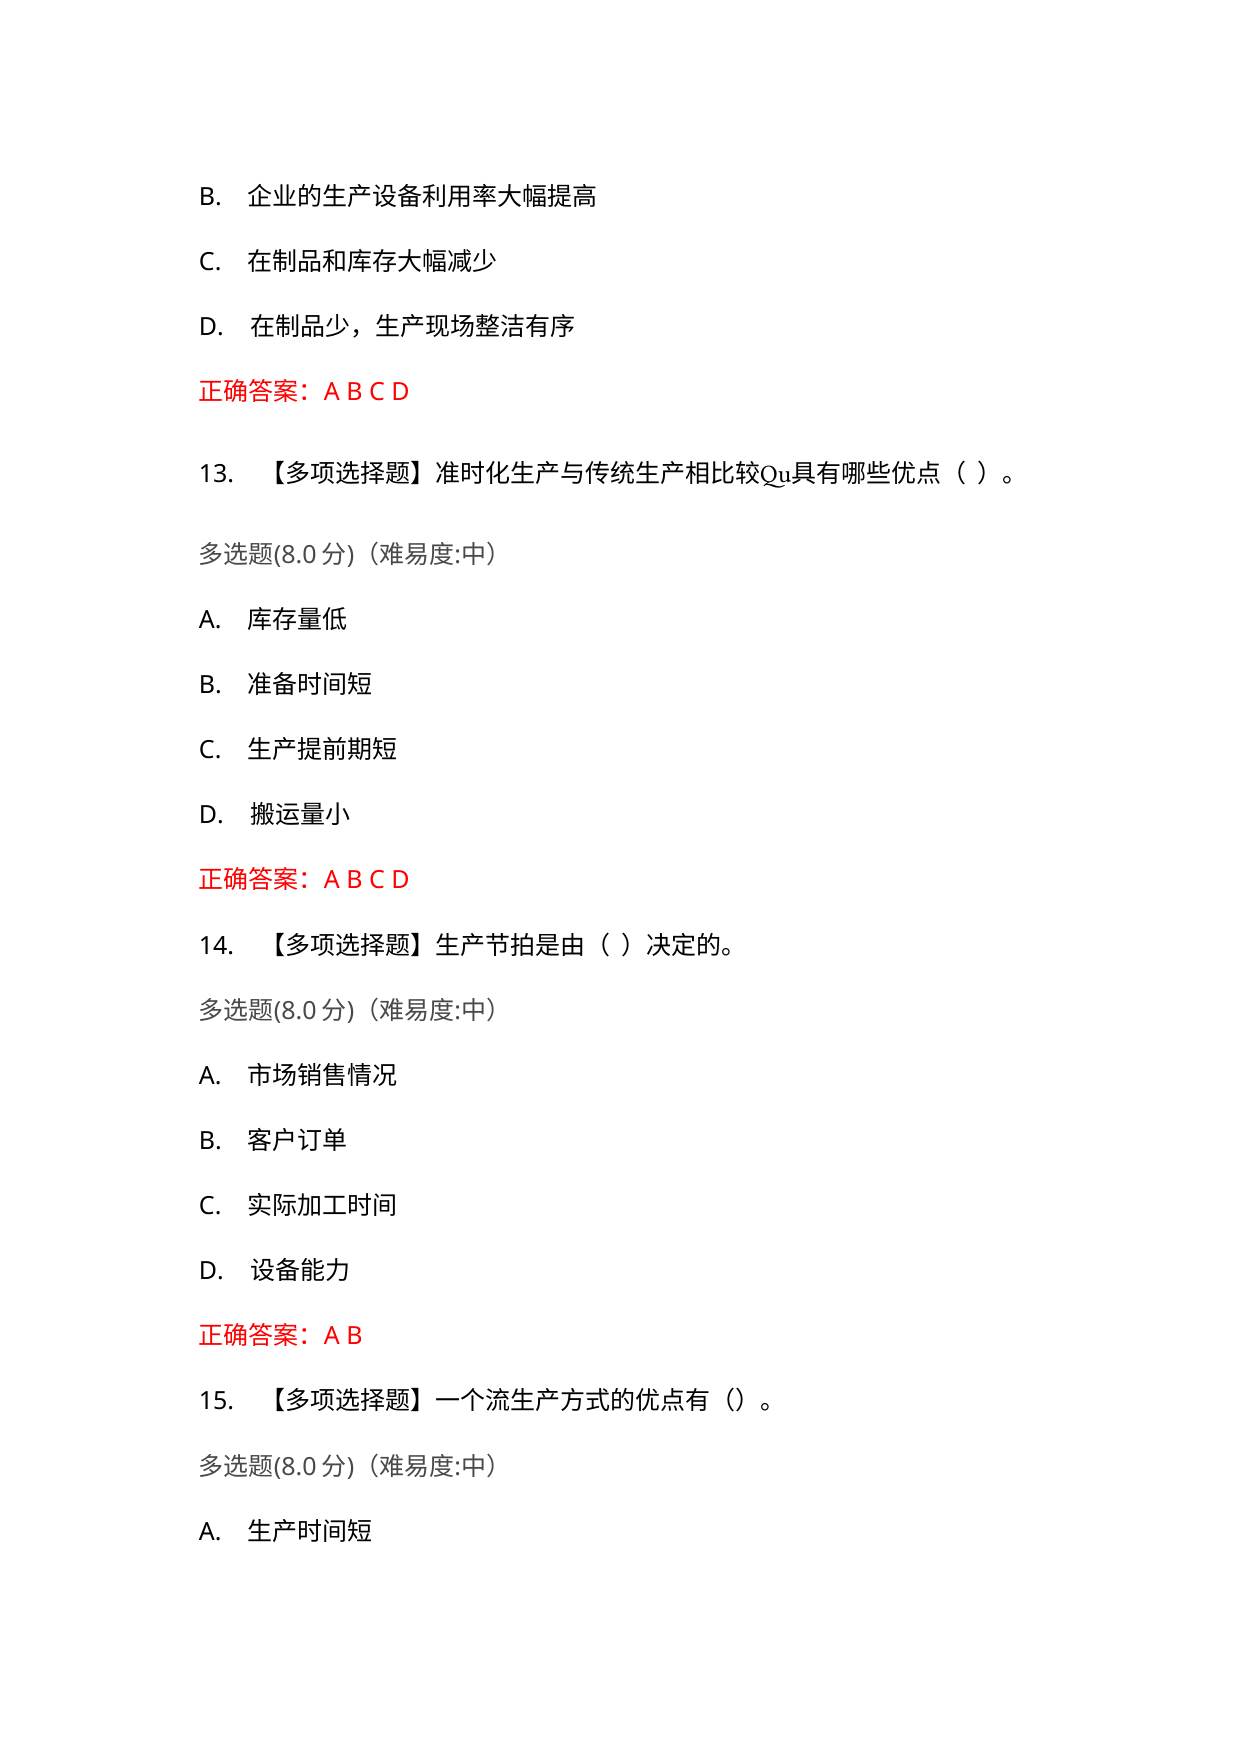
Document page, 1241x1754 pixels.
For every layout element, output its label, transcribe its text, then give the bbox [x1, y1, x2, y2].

table_cell A. 生产时间短 [188, 1497, 1087, 1562]
table_cell 14. 【多项选择题】生产节拍是由（ ）决定的。 [188, 910, 1087, 976]
table_cell A. 库存量低 [188, 585, 1087, 650]
table_cell 正确答案：A B C D [188, 357, 1087, 422]
table_cell 正确答案：A B C D [188, 845, 1087, 910]
table_cell 多选题(8.0分)（难易度:中） [188, 976, 1087, 1041]
table_cell A. 市场销售情况 [188, 1041, 1087, 1106]
table_cell D. 搬运量小 [188, 780, 1087, 845]
table_cell C. 实际加工时间 [188, 1171, 1087, 1236]
table_cell 多选题(8.0分)（难易度:中） [188, 1432, 1087, 1497]
table_cell 13. 【多项选择题】准时化生产与传统生产相比较具有哪些优点（ ）。 [188, 422, 1087, 520]
table_cell 15. 【多项选择题】一个流生产方式的优点有（）。 [188, 1366, 1087, 1432]
table_cell B. 客户订单 [188, 1106, 1087, 1171]
table_cell C. 在制品和库存大幅减少 [188, 227, 1087, 292]
table_cell 多选题(8.0分)（难易度:中） [188, 520, 1087, 585]
table_cell 正确答案：A B [188, 1301, 1087, 1366]
table_cell B. 企业的生产设备利用率大幅提高 [188, 162, 1087, 227]
table_cell D. 在制品少，生产现场整洁有序 [188, 292, 1087, 357]
table_cell C. 生产提前期短 [188, 715, 1087, 780]
table_cell B. 准备时间短 [188, 650, 1087, 715]
table_cell D. 设备能力 [188, 1236, 1087, 1301]
